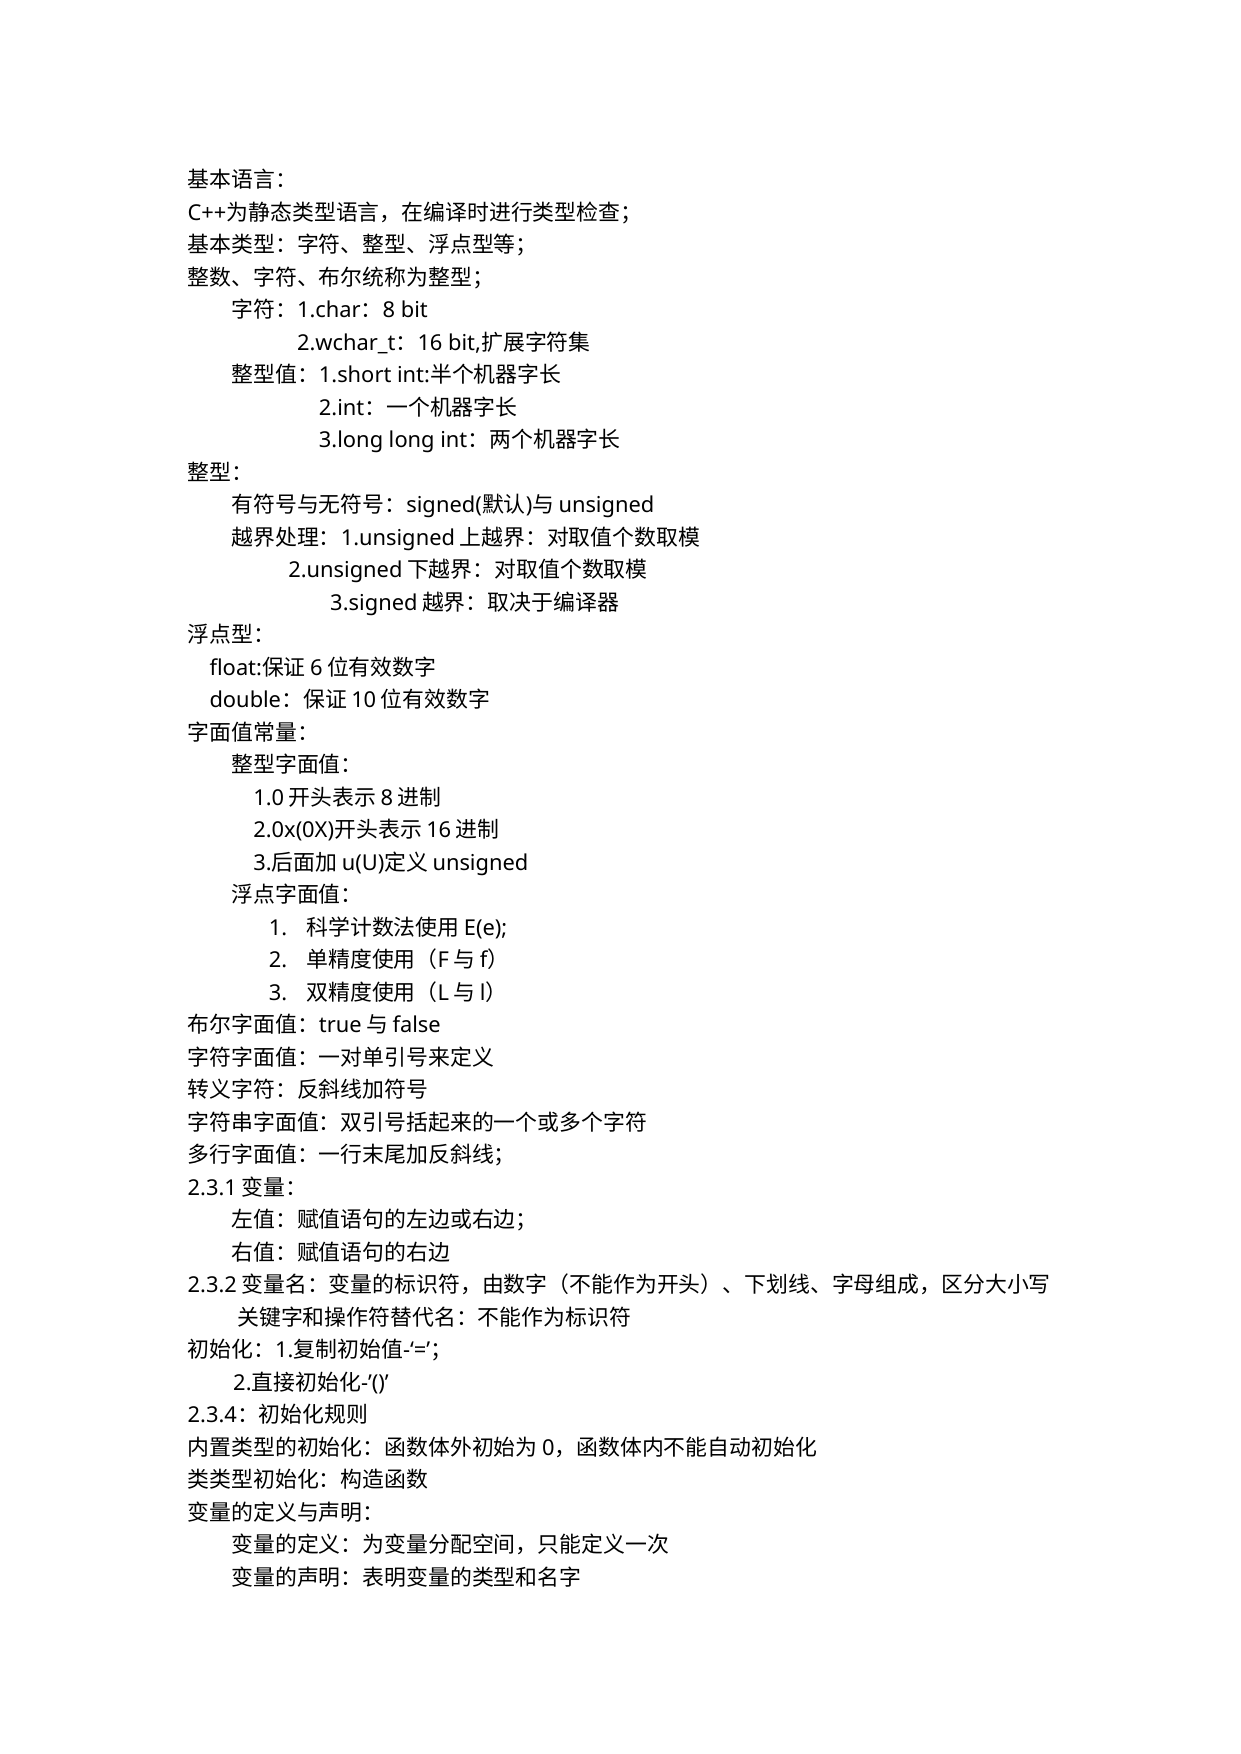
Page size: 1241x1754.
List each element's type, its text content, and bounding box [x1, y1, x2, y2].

text 基本语言： [187, 162, 1053, 194]
text 内置类型的初始化：函数体外初始为0，函数体内不能自动初始化 [187, 1429, 1053, 1462]
list 单精度使用（F与f） [269, 942, 1053, 974]
text 3.后面加u(U)定义unsigned [253, 844, 1053, 877]
text 字面值常量： [187, 714, 1053, 747]
text 左值：赋值语句的左边或右边； [231, 1202, 1053, 1234]
text float:保证6位有效数字 [209, 649, 1053, 682]
text 1.0开头表示8进制 [253, 779, 1053, 812]
text 类类型初始化：构造函数 [187, 1462, 1053, 1494]
text 有符号与无符号：signed(默认)与unsigned [231, 487, 1053, 519]
text 浮点型： [187, 617, 1053, 649]
text 多行字面值：一行末尾加反斜线； [187, 1137, 1053, 1169]
text 字符串字面值：双引号括起来的一个或多个字符 [187, 1104, 1053, 1137]
text 2.3.4：初始化规则 [187, 1397, 1053, 1429]
list 科学计数法使用E(e); [269, 909, 1053, 942]
text 2.wchar_t：16 bit,扩展字符集 [275, 324, 1053, 357]
text 整型值：1.short int:半个机器字长 [187, 357, 1053, 389]
text 越界处理：1.unsigned上越界：对取值个数取模 [231, 519, 1053, 552]
text 变量的定义与声明： [187, 1494, 1053, 1527]
text double：保证10位有效数字 [209, 682, 1053, 714]
text 关键字和操作符替代名：不能作为标识符 [187, 1299, 1053, 1332]
text C++为静态类型语言，在编译时进行类型检查； [187, 194, 1053, 227]
text 2.int：一个机器字长 [187, 389, 1053, 422]
text 2.直接初始化-’()’ [187, 1364, 1053, 1397]
text 初始化：1.复制初始值-‘=’； [187, 1332, 1053, 1364]
list 双精度使用（L与l） [269, 974, 1053, 1007]
text 整型字面值： [187, 747, 1053, 779]
text 字符：1.char：8 bit [187, 292, 1053, 324]
text 3.signed越界：取决于编译器 [231, 584, 1053, 617]
text 整数、字符、布尔统称为整型； [187, 259, 1053, 292]
text 基本类型：字符、整型、浮点型等； [187, 227, 1053, 259]
text 转义字符：反斜线加符号 [187, 1072, 1053, 1104]
text 右值：赋值语句的右边 [231, 1234, 1053, 1267]
text 2.unsigned下越界：对取值个数取模 [231, 552, 1053, 584]
text 整型： [187, 454, 1053, 487]
text 2.0x(0X)开头表示16进制 [253, 812, 1053, 844]
text 布尔字面值：true与false [187, 1007, 1053, 1039]
text 变量的定义：为变量分配空间，只能定义一次 [231, 1527, 1053, 1559]
text 变量的声明：表明变量的类型和名字 [231, 1559, 1053, 1592]
text 浮点字面值： [187, 877, 1053, 909]
text 2.3.2变量名：变量的标识符，由数字（不能作为开头）、下划线、字母组成，区分大小写 [187, 1267, 1053, 1299]
text 字符字面值：一对单引号来定义 [187, 1039, 1053, 1072]
text 2.3.1变量： [187, 1169, 1053, 1202]
text 3.long long int：两个机器字长 [187, 422, 1053, 454]
